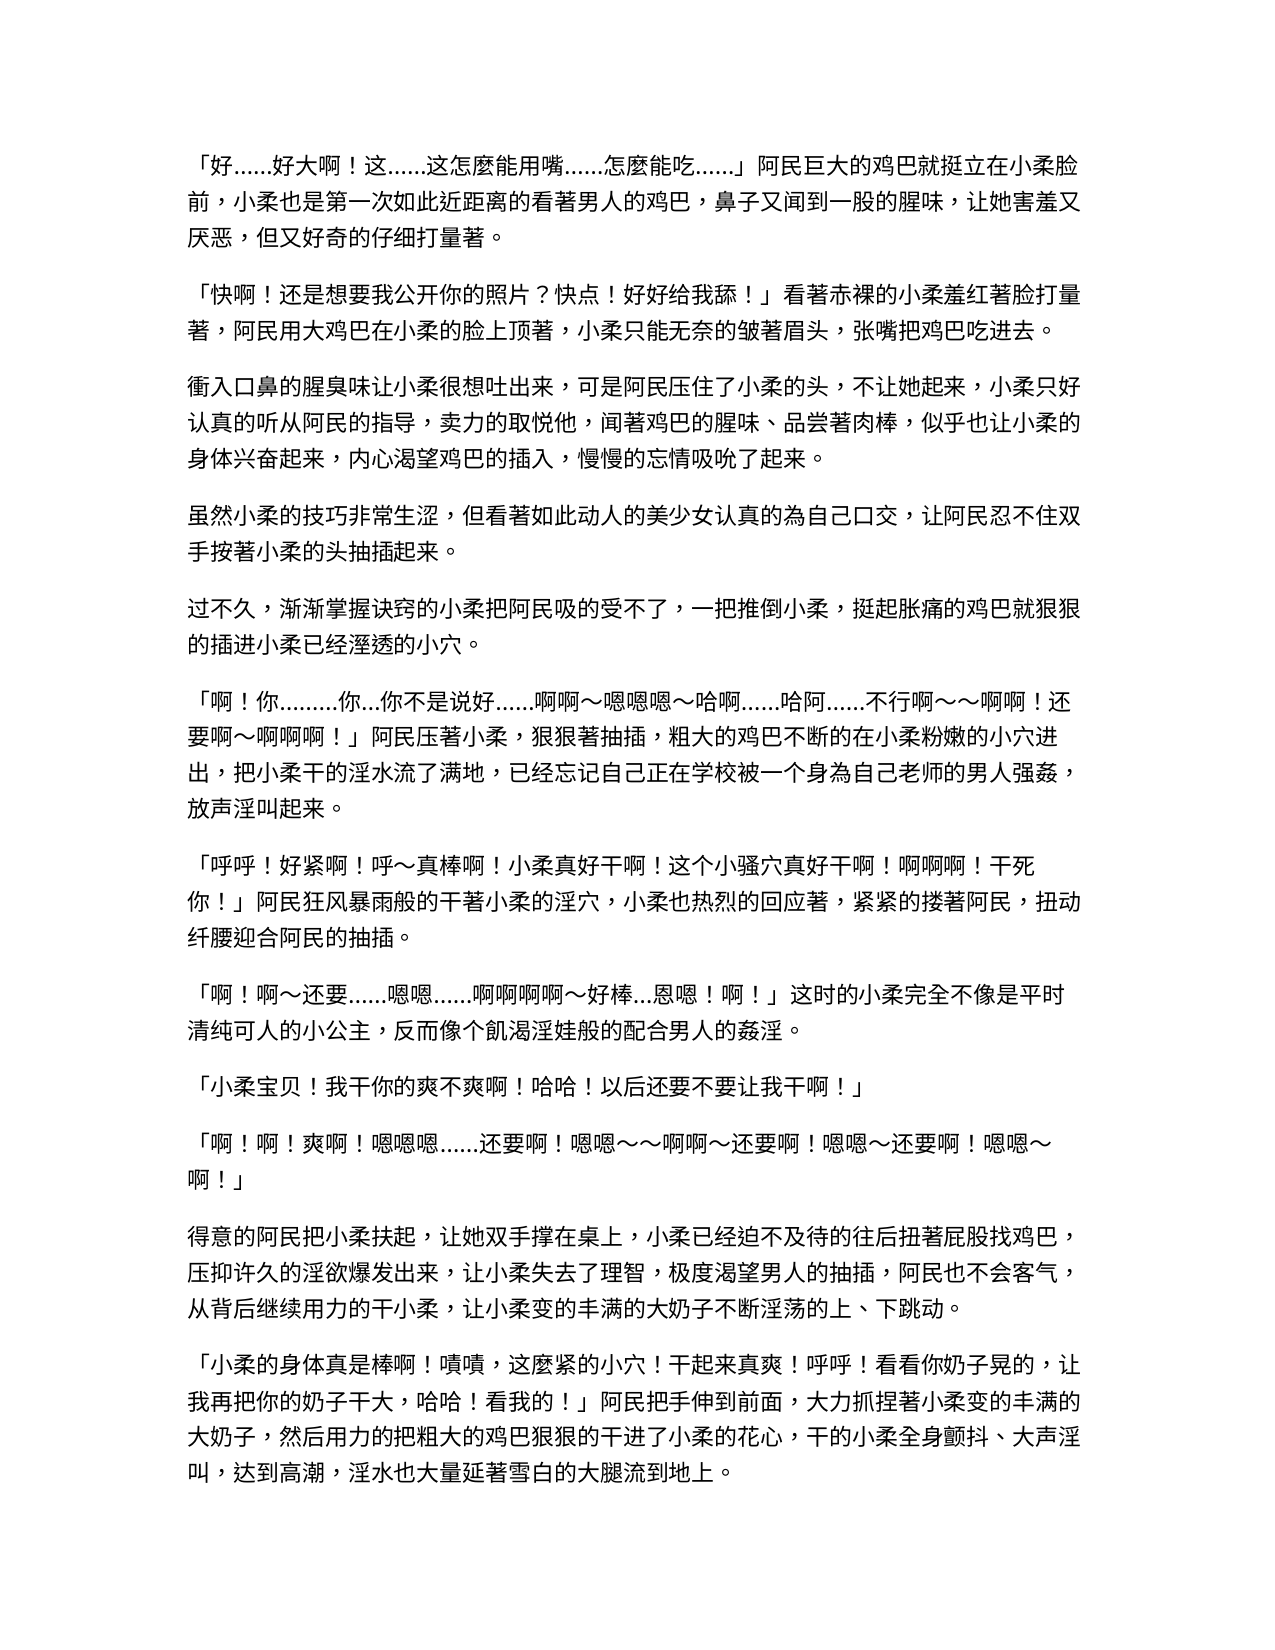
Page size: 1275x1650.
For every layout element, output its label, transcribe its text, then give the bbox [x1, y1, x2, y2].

text 「小柔宝贝！我干你的爽不爽啊！哈哈！以后还要不要让我干啊！」 [187, 1071, 1087, 1103]
text 得意的阿民把小柔扶起，让她双手撑在桌上，小柔已经迫不及待的往后扭著屁股找鸡巴，压抑许久的淫欲爆发出来，让小柔失去了理智，极度渴望男人的抽插，阿民也不会客气，从背后继续用力的干小柔，让小柔变的丰满的大奶子不断淫荡的上、下跳动。 [187, 1221, 1087, 1324]
text 「啊！啊！爽啊！嗯嗯嗯……还要啊！嗯嗯～～啊啊～还要啊！嗯嗯～还要啊！嗯嗯～啊！」 [187, 1128, 1087, 1195]
text 衝入口鼻的腥臭味让小柔很想吐出来，可是阿民压住了小柔的头，不让她起来，小柔只好认真的听从阿民的指导，卖力的取悦他，闻著鸡巴的腥味、品尝著肉棒，似乎也让小柔的身体兴奋起来，内心渴望鸡巴的插入，慢慢的忘情吸吮了起来。 [187, 371, 1087, 474]
text 「快啊！还是想要我公开你的照片？快点！好好给我舔！」看著赤裸的小柔羞红著脸打量著，阿民用大鸡巴在小柔的脸上顶著，小柔只能无奈的皱著眉头，张嘴把鸡巴吃进去。 [187, 279, 1087, 346]
text 虽然小柔的技巧非常生涩，但看著如此动人的美少女认真的為自己口交，让阿民忍不住双手按著小柔的头抽插起来。 [187, 500, 1087, 567]
text 「好……好大啊！这……这怎麼能用嘴……怎麼能吃……」阿民巨大的鸡巴就挺立在小柔脸前，小柔也是第一次如此近距离的看著男人的鸡巴，鼻子又闻到一股的腥味，让她害羞又厌恶，但又好奇的仔细打量著。 [187, 150, 1087, 253]
text 「呼呼！好紧啊！呼～真棒啊！小柔真好干啊！这个小骚穴真好干啊！啊啊啊！干死你！」阿民狂风暴雨般的干著小柔的淫穴，小柔也热烈的回应著，紧紧的搂著阿民，扭动纤腰迎合阿民的抽插。 [187, 850, 1087, 953]
text 「啊！啊～还要……嗯嗯……啊啊啊啊～好棒…恩嗯！啊！」这时的小柔完全不像是平时清纯可人的小公主，反而像个飢渴淫娃般的配合男人的姦淫。 [187, 979, 1087, 1046]
text 过不久，渐渐掌握诀窍的小柔把阿民吸的受不了，一把推倒小柔，挺起胀痛的鸡巴就狠狠的插进小柔已经溼透的小穴。 [187, 593, 1087, 660]
text 「啊！你………你…你不是说好……啊啊～嗯嗯嗯～哈啊……哈阿……不行啊～～啊啊！还要啊～啊啊啊！」阿民压著小柔，狠狠著抽插，粗大的鸡巴不断的在小柔粉嫩的小穴进出，把小柔干的淫水流了满地，已经忘记自己正在学校被一个身為自己老师的男人强姦，放声淫叫起来。 [187, 685, 1087, 824]
text 「小柔的身体真是棒啊！嘖嘖，这麼紧的小穴！干起来真爽！呼呼！看看你奶子晃的，让我再把你的奶子干大，哈哈！看我的！」阿民把手伸到前面，大力抓捏著小柔变的丰满的大奶子，然后用力的把粗大的鸡巴狠狠的干进了小柔的花心，干的小柔全身颤抖、大声淫叫，达到高潮，淫水也大量延著雪白的大腿流到地上。 [187, 1349, 1087, 1488]
